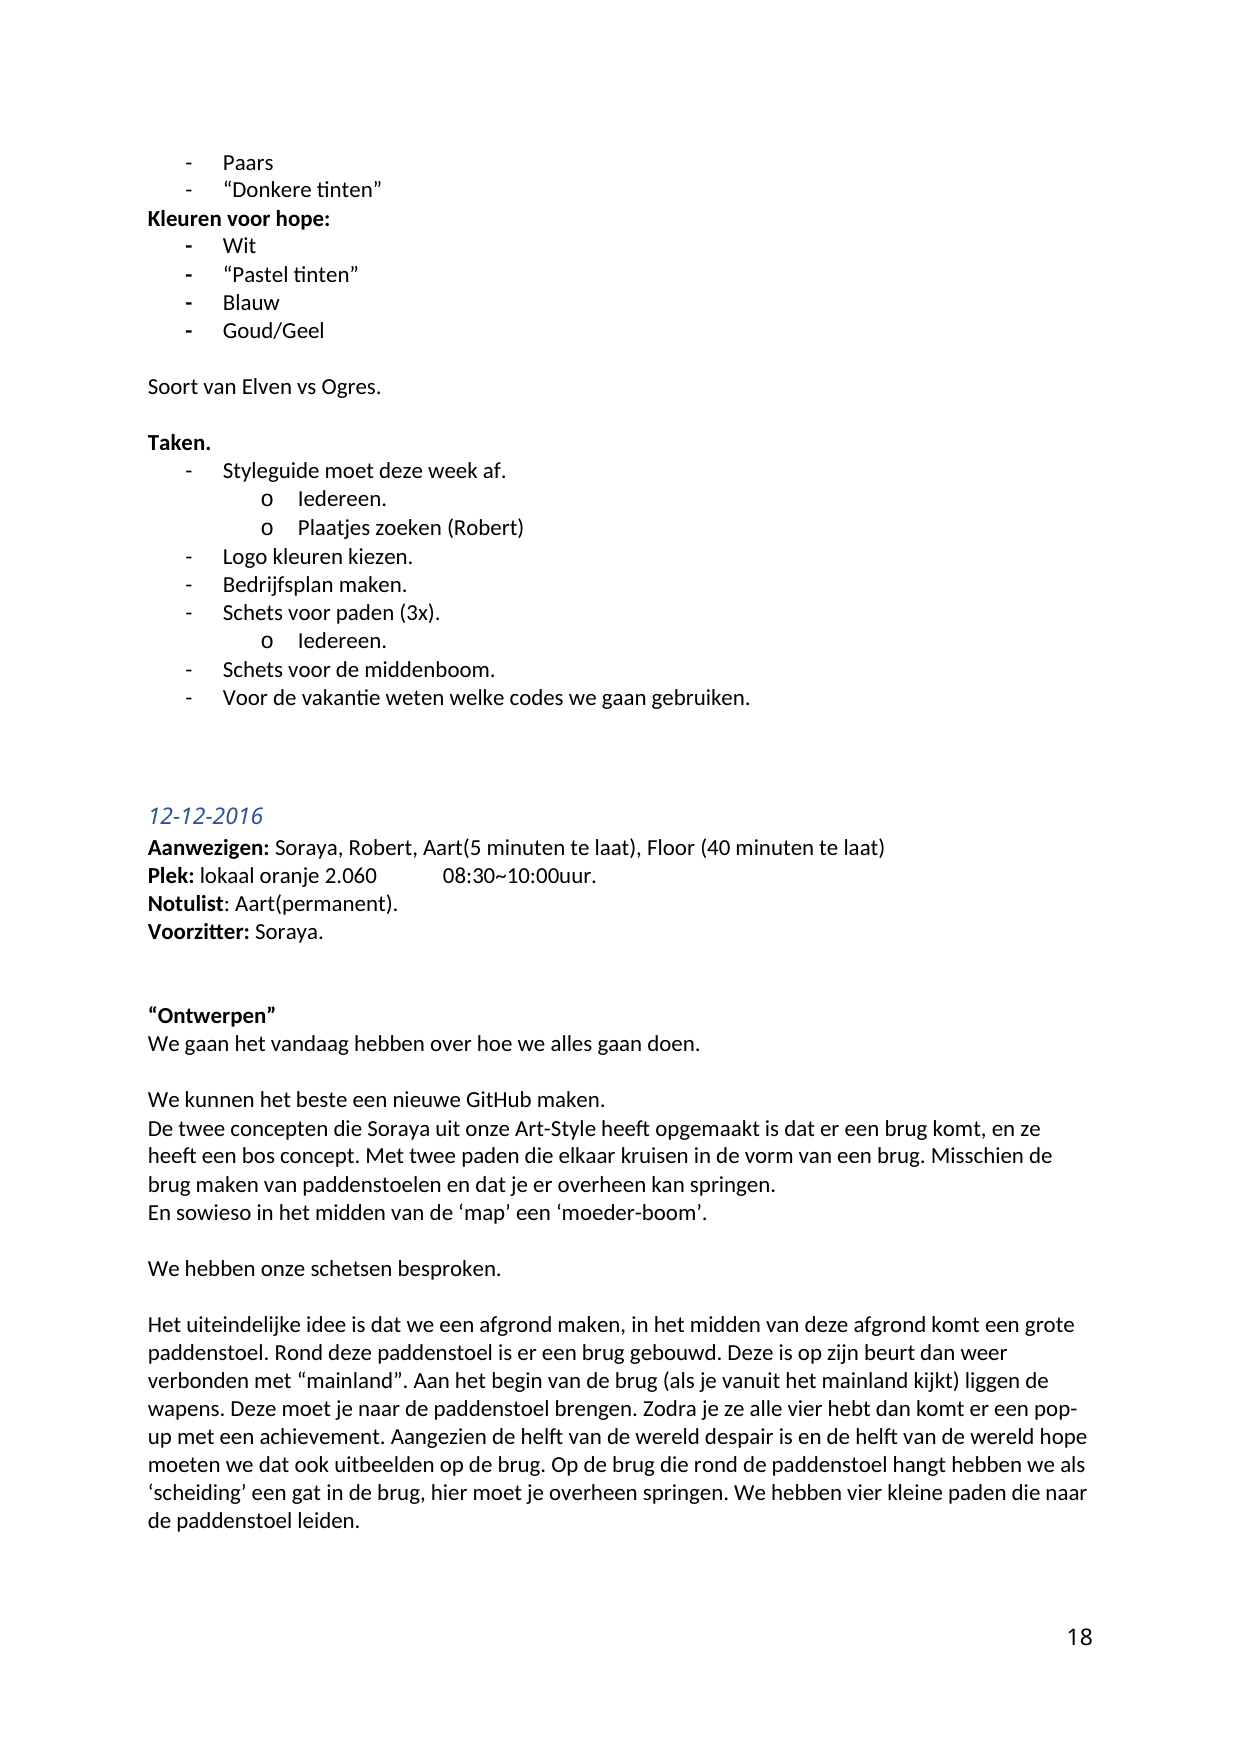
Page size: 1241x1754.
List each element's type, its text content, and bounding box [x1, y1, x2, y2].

text Voorzitter: Soraya. [148, 917, 1093, 946]
text Het uiteindelijke idee is dat we een afgrond maken, in het midden van deze afgrond komt een grote paddenstoel. Rond deze paddenstoel is er een brug gebouwd. Deze is op zijn beurt dan weer verbonden met “mainland”. Aan het begin van de brug (als je vanuit het mainland kijkt) liggen de wapens. Deze moet je naar de paddenstoel brengen. Zodra je ze alle vier hebt dan komt er een pop-up met een achievement. Aangezien de helft van de wereld despair is en de helft van de wereld hope moeten we dat ook uitbeelden op de brug. Op de brug die rond de paddenstoel hangt hebben we als ‘scheiding’ een gat in de brug, hier moet je overheen springen. We hebben vier kleine paden die naar de paddenstoel leiden. [148, 1310, 1093, 1534]
text We gaan het vandaag hebben over hoe we alles gaan doen. [148, 1029, 1093, 1058]
list Goud/Geel [185, 316, 1093, 344]
text We hebben onze schetsen besproken. [148, 1254, 1093, 1282]
text We kunnen het beste een nieuwe GitHub maken. [148, 1086, 1093, 1114]
text Taken. [148, 428, 1093, 456]
list Blauw [185, 288, 1093, 316]
list Paars [185, 148, 1093, 176]
text Notulist: Aart(permanent). [148, 889, 1093, 917]
text Plek: lokaal oranje 2.060 08:30~10:00uur. [148, 861, 1093, 889]
subtitle 12-12-2016 [148, 800, 1093, 831]
text De twee concepten die Soraya uit onze Art-Style heeft opgemaakt is dat er een brug komt, en ze heeft een bos concept. Met twee paden die elkaar kruisen in de vorm van een brug. Misschien de brug maken van paddenstoelen en dat je er overheen kan springen. [148, 1114, 1093, 1198]
list Schets voor paden (3x). [185, 598, 1093, 626]
list “Pastel tinten” [185, 260, 1093, 288]
text En sowieso in het midden van de ‘map’ een ‘moeder-boom’. [148, 1198, 1093, 1226]
list Voor de vakantie weten welke codes we gaan gebruiken. [185, 683, 1093, 711]
text Soort van Elven vs Ogres. [148, 372, 1093, 400]
list Wit [185, 232, 1093, 260]
list Plaatjes zoeken (Robert) [260, 513, 1093, 542]
list Iedereen. [260, 626, 1093, 655]
list Schets voor de middenboom. [185, 655, 1093, 683]
list “Donkere tinten” [185, 176, 1093, 204]
list Iedereen. [260, 484, 1093, 513]
text Aanwezigen: Soraya, Robert, Aart(5 minuten te laat), Floor (40 minuten te laat) [148, 833, 1093, 861]
text Kleuren voor hope: [148, 204, 1093, 232]
list Styleguide moet deze week af. [185, 456, 1093, 484]
text “Ontwerpen” [148, 1002, 1093, 1029]
list Logo kleuren kiezen. [185, 542, 1093, 570]
list Bedrijfsplan maken. [185, 570, 1093, 598]
